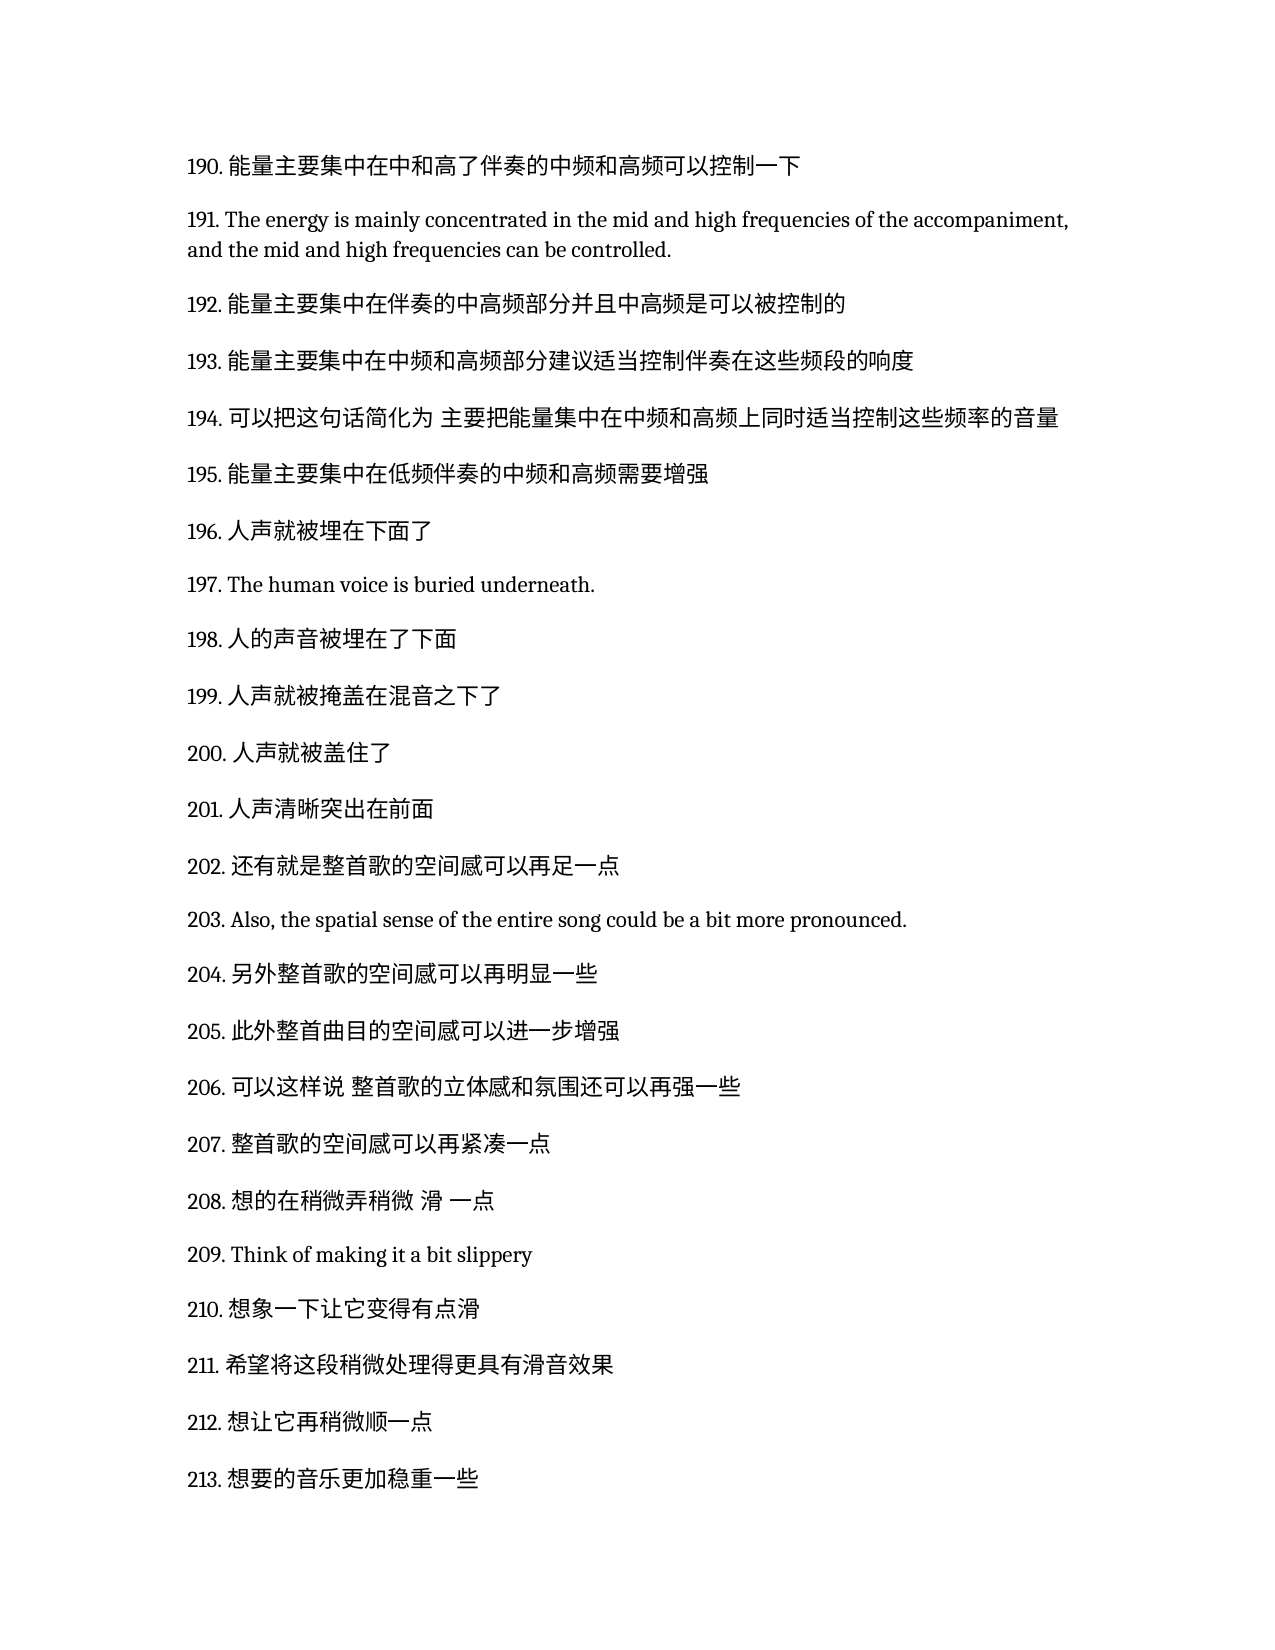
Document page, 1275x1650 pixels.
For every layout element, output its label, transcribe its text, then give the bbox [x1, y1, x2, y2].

text 203. Also, the spatial sense of the entire song could be a bit more pronounced. [187, 907, 1087, 933]
text 213. 想要的音乐更加稳重一些 [187, 1463, 1087, 1494]
text 191. The energy is mainly concentrated in the mid and high frequencies of the accompaniment, and the mid and high frequencies can be controlled. [187, 207, 1087, 263]
text 196. 人声就被埋在下面了 [187, 515, 1087, 546]
text 205. 此外整首曲目的空间感可以进一步增强 [187, 1014, 1087, 1046]
text 204. 另外整首歌的空间感可以再明显一些 [187, 958, 1087, 989]
text 212. 想让它再稍微顺一点 [187, 1406, 1087, 1437]
text 201. 人声清晰突出在前面 [187, 793, 1087, 824]
text 199. 人声就被掩盖在混音之下了 [187, 680, 1087, 711]
text 198. 人的声音被埋在了下面 [187, 623, 1087, 654]
text 207. 整首歌的空间感可以再紧凑一点 [187, 1128, 1087, 1159]
text 200. 人声就被盖住了 [187, 736, 1087, 768]
text 210. 想象一下让它变得有点滑 [187, 1293, 1087, 1324]
text 194. 可以把这句话简化为 主要把能量集中在中频和高频上同时适当控制这些频率的音量 [187, 402, 1087, 433]
text 192. 能量主要集中在伴奏的中高频部分并且中高频是可以被控制的 [187, 288, 1087, 319]
text 190. 能量主要集中在中和高了伴奏的中频和高频可以控制一下 [187, 150, 1087, 181]
text 209. Think of making it a bit slippery [187, 1242, 1087, 1268]
text 195. 能量主要集中在低频伴奏的中频和高频需要增强 [187, 458, 1087, 489]
text 211. 希望将这段稍微处理得更具有滑音效果 [187, 1349, 1087, 1381]
text 202. 还有就是整首歌的空间感可以再足一点 [187, 850, 1087, 881]
text 206. 可以这样说 整首歌的立体感和氛围还可以再强一些 [187, 1071, 1087, 1103]
text 197. The human voice is buried underneath. [187, 572, 1087, 598]
text 193. 能量主要集中在中频和高频部分建议适当控制伴奏在这些频段的响度 [187, 345, 1087, 376]
text 208. 想的在稍微弄稍微 滑 一点 [187, 1185, 1087, 1216]
